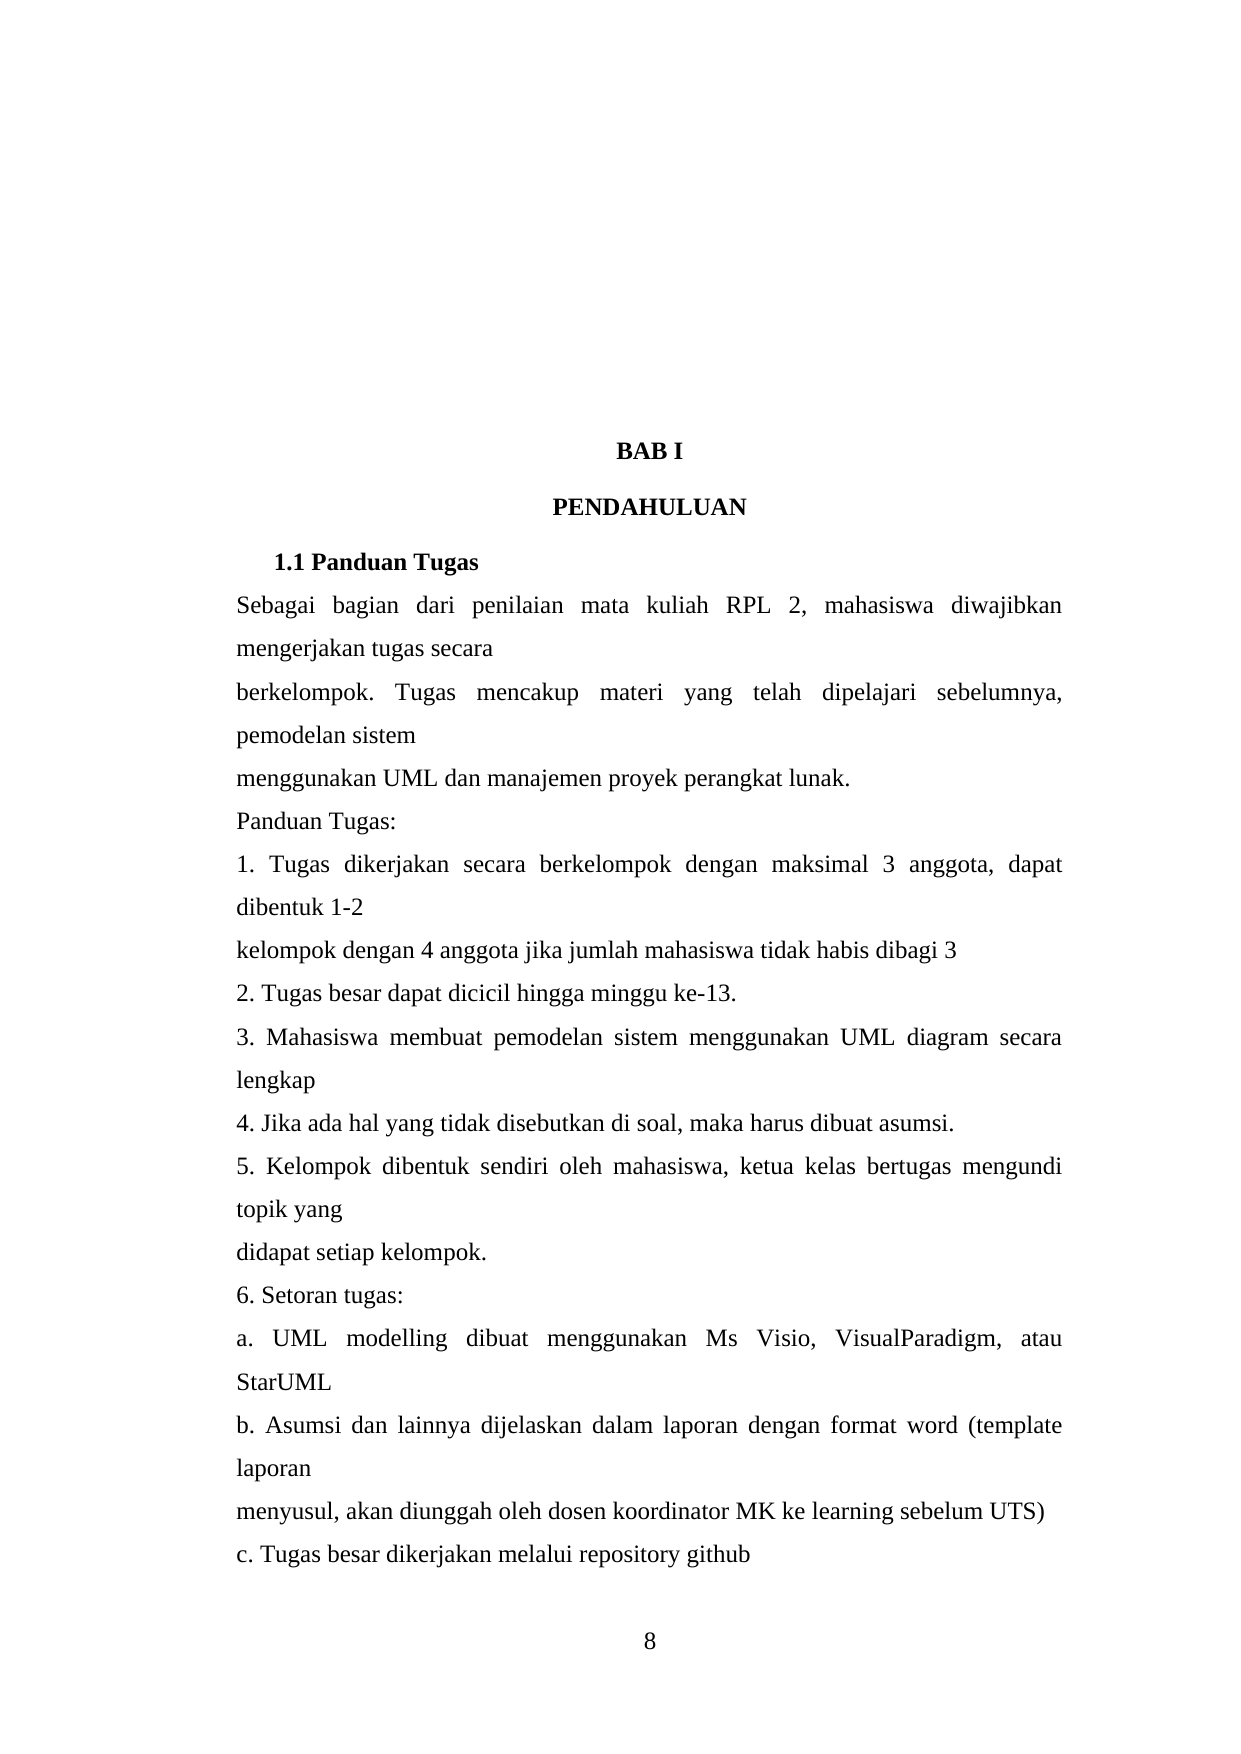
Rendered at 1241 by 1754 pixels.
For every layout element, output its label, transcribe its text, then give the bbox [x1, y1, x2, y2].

text kelompok dengan 4 anggota jika jumlah mahasiswa tidak habis dibagi 3 [236, 935, 1063, 964]
subtitle PENDAHULUAN [236, 492, 1063, 520]
text c. Tugas besar dikerjakan melalui repository github [236, 1539, 1063, 1568]
text 3. Mahasiswa membuat pemodelan sistem menggunakan UML diagram secara lengkap [236, 1022, 1063, 1093]
text berkelompok. Tugas mencakup materi yang telah dipelajari sebelumnya, pemodelan sistem [236, 677, 1063, 748]
text b. Asumsi dan lainnya dijelaskan dalam laporan dengan format word (template laporan [236, 1410, 1063, 1482]
text 1. Tugas dikerjakan secara berkelompok dengan maksimal 3 anggota, dapat dibentuk 1-2 [236, 849, 1063, 921]
text 2. Tugas besar dapat dicicil hingga minggu ke-13. [236, 978, 1063, 1007]
text menggunakan UML dan manajemen proyek perangkat lunak. [236, 763, 1063, 792]
text Sebagai bagian dari penilaian mata kuliah RPL 2, mahasiswa diwajibkan mengerjakan tugas secara [236, 590, 1063, 662]
subtitle BAB I [236, 436, 1063, 465]
text 5. Kelompok dibentuk sendiri oleh mahasiswa, ketua kelas bertugas mengundi topik yang [236, 1151, 1063, 1223]
subtitle Panduan Tugas [274, 547, 1063, 576]
text didapat setiap kelompok. [236, 1237, 1063, 1266]
text Panduan Tugas: [236, 806, 1063, 835]
text a. UML modelling dibuat menggunakan Ms Visio, VisualParadigm, atau StarUML [236, 1323, 1063, 1395]
text menyusul, akan diunggah oleh dosen koordinator MK ke learning sebelum UTS) [236, 1496, 1063, 1525]
text 6. Setoran tugas: [236, 1280, 1063, 1309]
text 4. Jika ada hal yang tidak disebutkan di soal, maka harus dibuat asumsi. [236, 1108, 1063, 1137]
